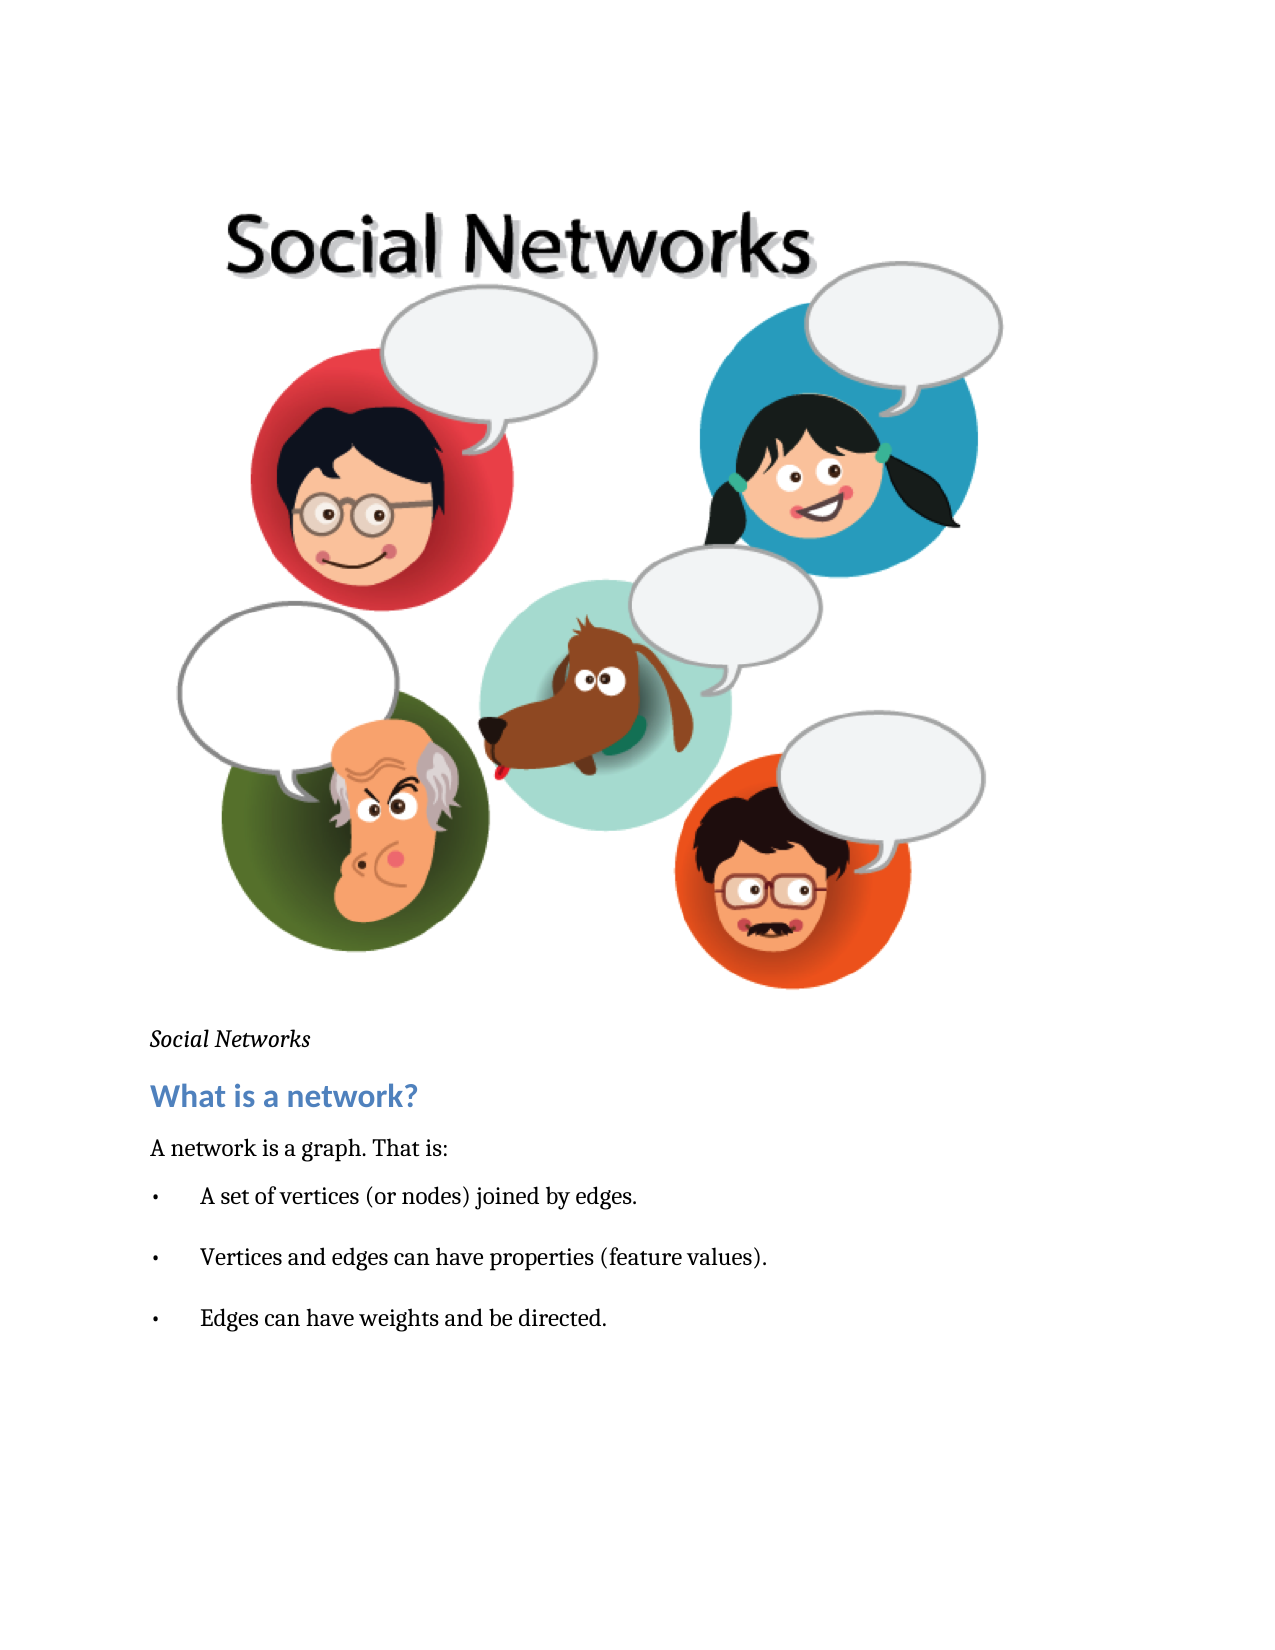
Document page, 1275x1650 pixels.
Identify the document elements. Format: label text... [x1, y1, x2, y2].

list Edges can have weights and be directed. [150, 1304, 1125, 1333]
picture [168, 150, 1044, 1025]
subtitle What is a network? [150, 1074, 1125, 1115]
list Vertices and edges can have properties (feature values). [150, 1243, 1125, 1300]
text A network is a graph. That is: [150, 1134, 1125, 1163]
list A set of vertices (or nodes) joined by edges. [150, 1182, 1125, 1239]
